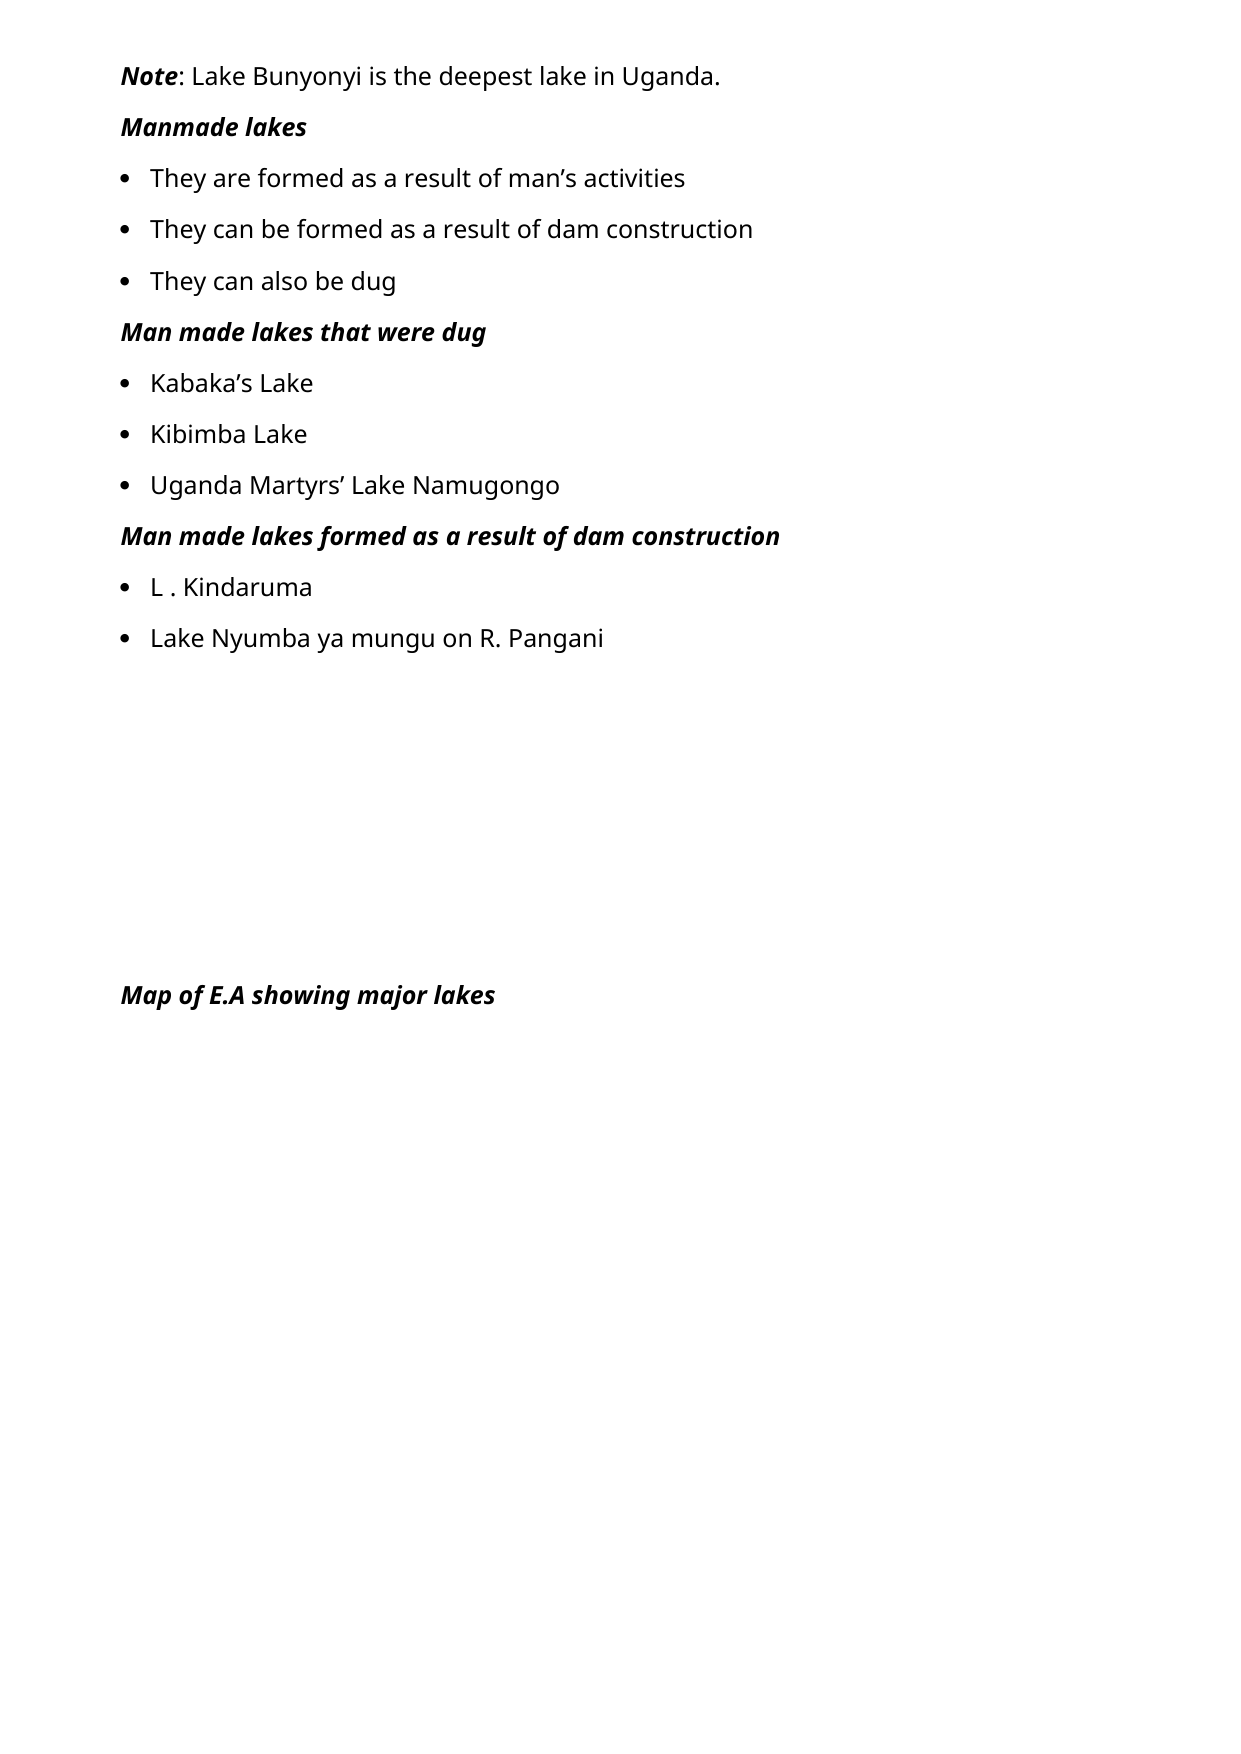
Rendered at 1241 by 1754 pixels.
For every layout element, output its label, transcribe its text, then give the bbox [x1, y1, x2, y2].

list Kabaka’s Lake [120, 365, 1090, 399]
list They are formed as a result of man’s activities [120, 161, 1090, 195]
text Map of E.A showing major lakes [120, 978, 1090, 1012]
text Manmade lakes [120, 110, 1090, 144]
text Man made lakes formed as a result of dam construction [120, 518, 1090, 552]
list Kibimba Lake [120, 416, 1090, 450]
text Note: Lake Bunyonyi is the deepest lake in Uganda. [120, 59, 1090, 93]
list L . Kindaruma [120, 569, 1090, 603]
list They can be formed as a result of dam construction [120, 212, 1090, 246]
list They can also be dug [120, 263, 1090, 297]
list Uganda Martyrs’ Lake Namugongo [120, 467, 1090, 501]
text Man made lakes that were dug [120, 314, 1090, 348]
list Lake Nyumba ya mungu on R. Pangani [120, 621, 1090, 654]
